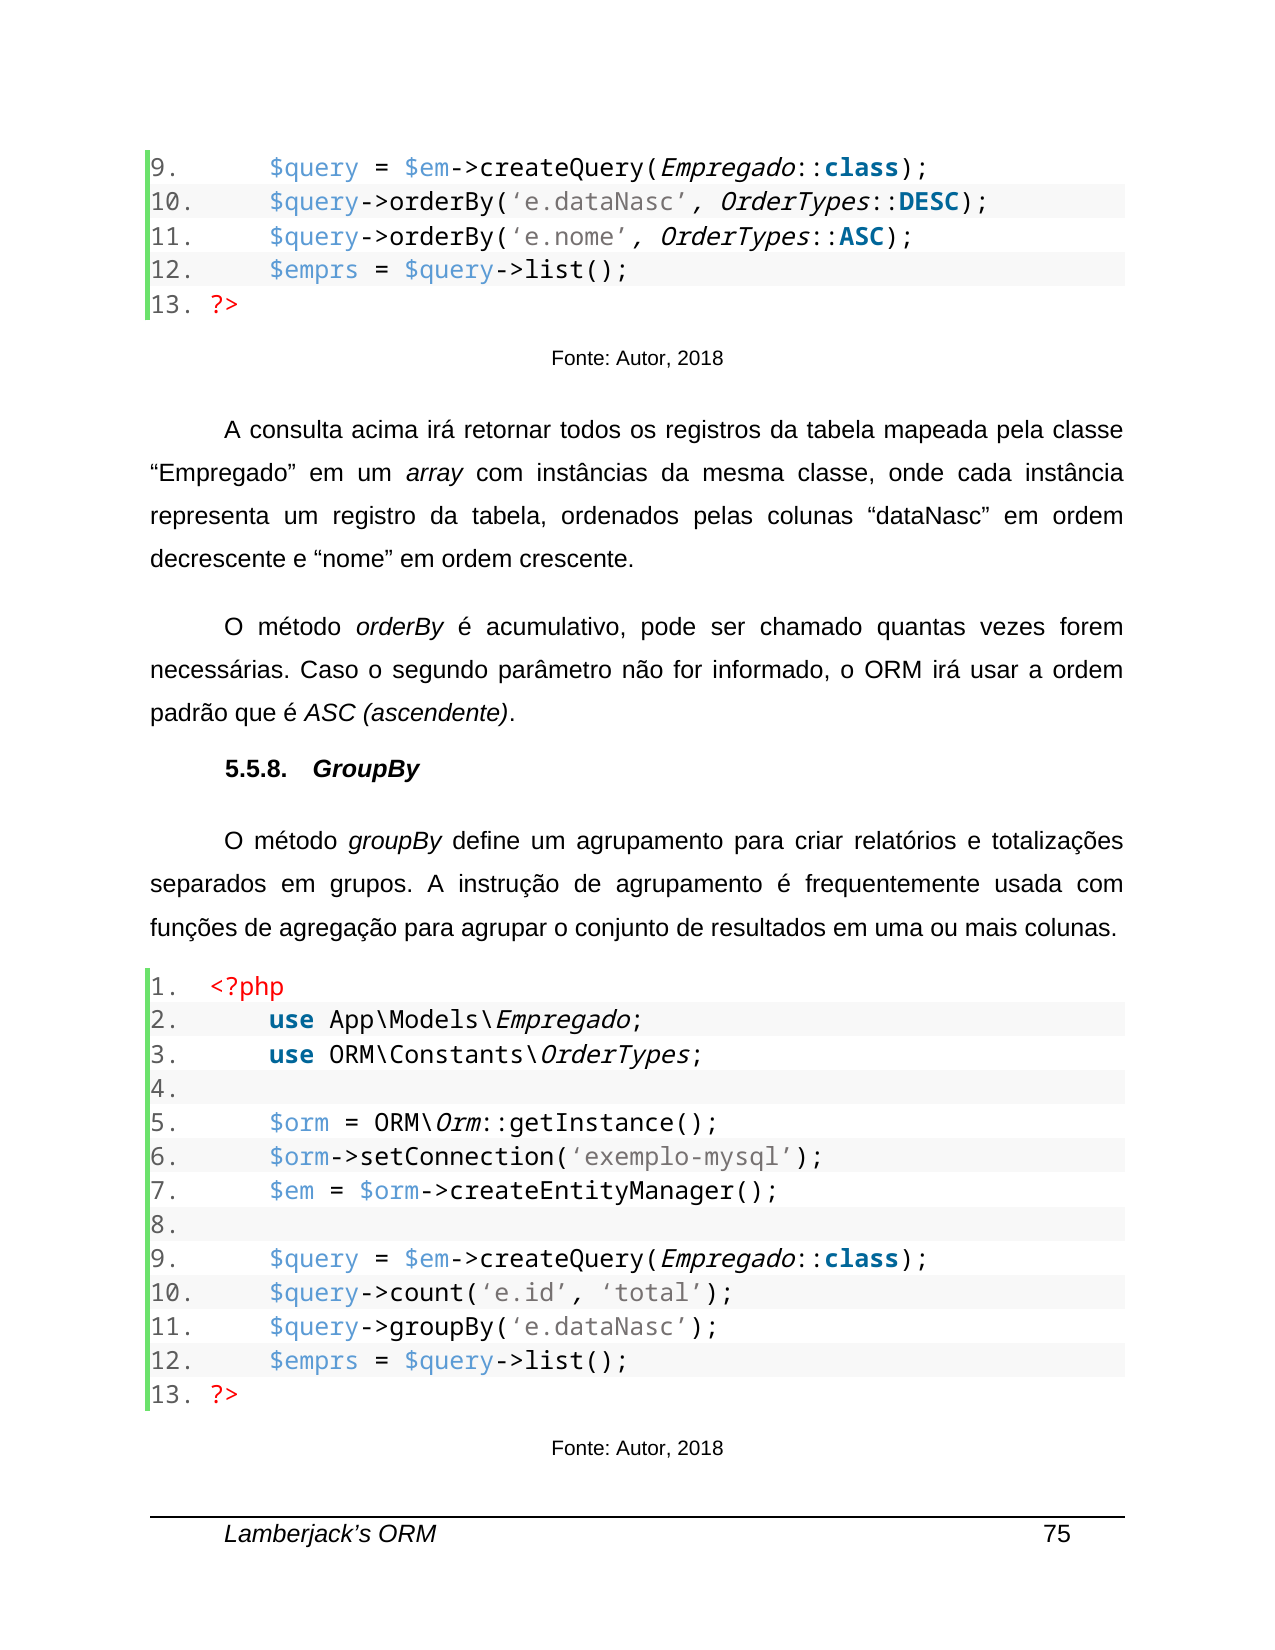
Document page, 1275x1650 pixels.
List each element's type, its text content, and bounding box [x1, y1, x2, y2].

list $em = $orm->createEntityManager(); [150, 1172, 1125, 1207]
list use ORM\Constants\OrderTypes; [150, 1036, 1125, 1070]
list $query->groupBy(‘e.dataNasc’); [150, 1309, 1125, 1343]
list $query->orderBy(‘e.dataNasc’, OrderTypes::DESC); [150, 184, 1125, 218]
list $emprs = $query->list(); [150, 1343, 1125, 1377]
list $query->orderBy(‘e.nome’, OrderTypes::ASC); [150, 218, 1125, 252]
text Fonte: Autor, 2018 [150, 1436, 1125, 1460]
list ?> [150, 1377, 1125, 1411]
text A consulta acima irá retornar todos os registros da tabela mapeada pela classe “Empregado” em um array com instâncias da mesma classe, onde cada instância representa um registro da tabela, ordenados pelas colunas “dataNasc” em ordem decrescente e “nome” em ordem crescente. [150, 414, 1125, 573]
list use App\Models\Empregado; [150, 1002, 1125, 1036]
list $query = $em->createQuery(Empregado::class); [150, 1241, 1125, 1275]
list $emprs = $query->list(); [150, 252, 1125, 286]
text Fonte: Autor, 2018 [150, 345, 1125, 369]
list $orm = ORM\Orm::getInstance(); [150, 1104, 1125, 1138]
text O método orderBy é acumulativo, pode ser chamado quantas vezes forem necessárias. Caso o segundo parâmetro não for informado, o ORM irá usar a ordem padrão que é ASC (ascendente). [150, 612, 1125, 727]
list <?php [150, 968, 1125, 1002]
list $query->count(‘e.id’, ‘total’); [150, 1275, 1125, 1309]
list ?> [150, 286, 1125, 320]
list $orm->setConnection(‘exemplo-mysql’); [150, 1138, 1125, 1172]
text O método groupBy define um agrupamento para criar relatórios e totalizações separados em grupos. A instrução de agrupamento é frequentemente usada com funções de agregação para agrupar o conjunto de resultados em uma ou mais colunas. [150, 826, 1125, 941]
list GroupBy [225, 754, 1125, 783]
list $query = $em->createQuery(Empregado::class); [150, 150, 1125, 184]
